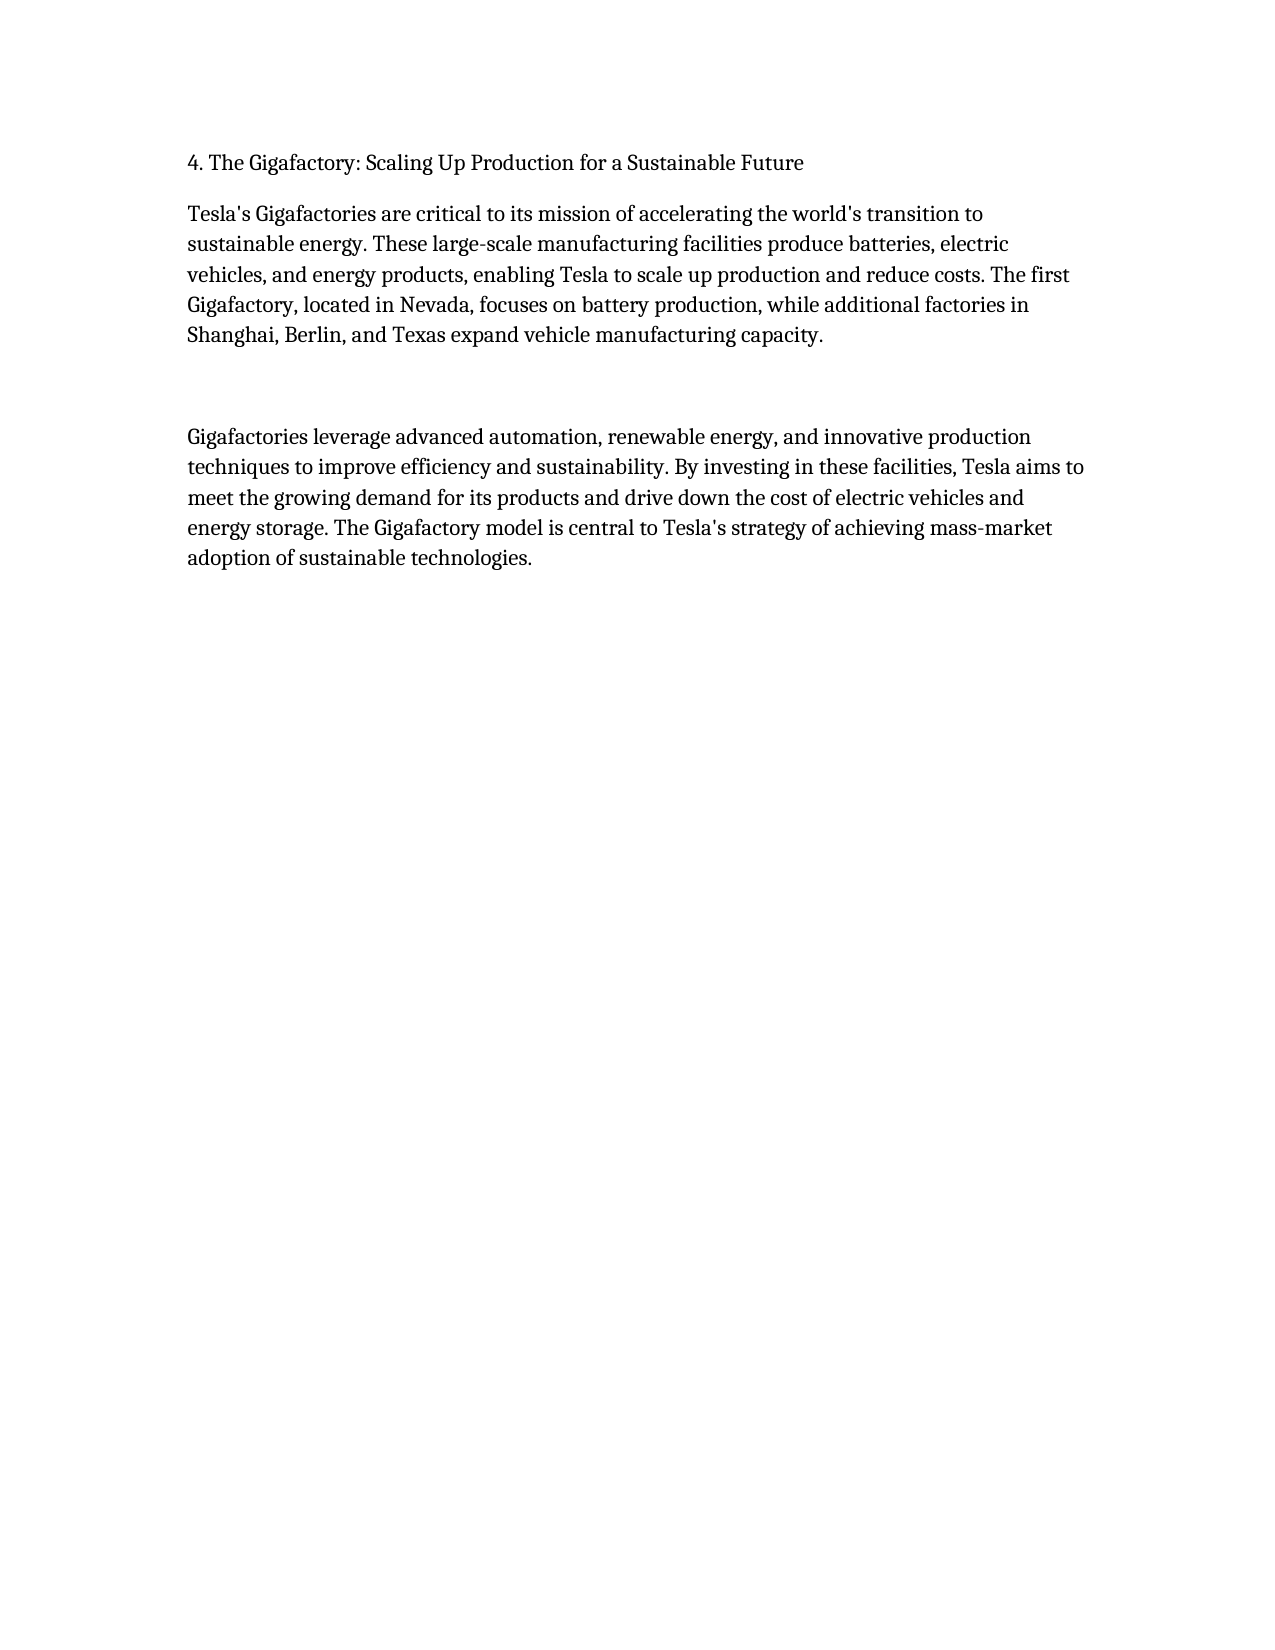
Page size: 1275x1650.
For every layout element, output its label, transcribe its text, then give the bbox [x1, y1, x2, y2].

text 4. The Gigafactory: Scaling Up Production for a Sustainable Future [187, 150, 1087, 176]
text Tesla's Gigafactories are critical to its mission of accelerating the world's transition to sustainable energy. These large-scale manufacturing facilities produce batteries, electric vehicles, and energy products, enabling Tesla to scale up production and reduce costs. The first Gigafactory, located in Nevada, focuses on battery production, while additional factories in Shanghai, Berlin, and Texas expand vehicle manufacturing capacity. [187, 201, 1087, 348]
text Gigafactories leverage advanced automation, renewable energy, and innovative production techniques to improve efficiency and sustainability. By investing in these facilities, Tesla aims to meet the growing demand for its products and drive down the cost of electric vehicles and energy storage. The Gigafactory model is central to Tesla's strategy of achieving mass-market adoption of sustainable technologies. [187, 424, 1087, 571]
